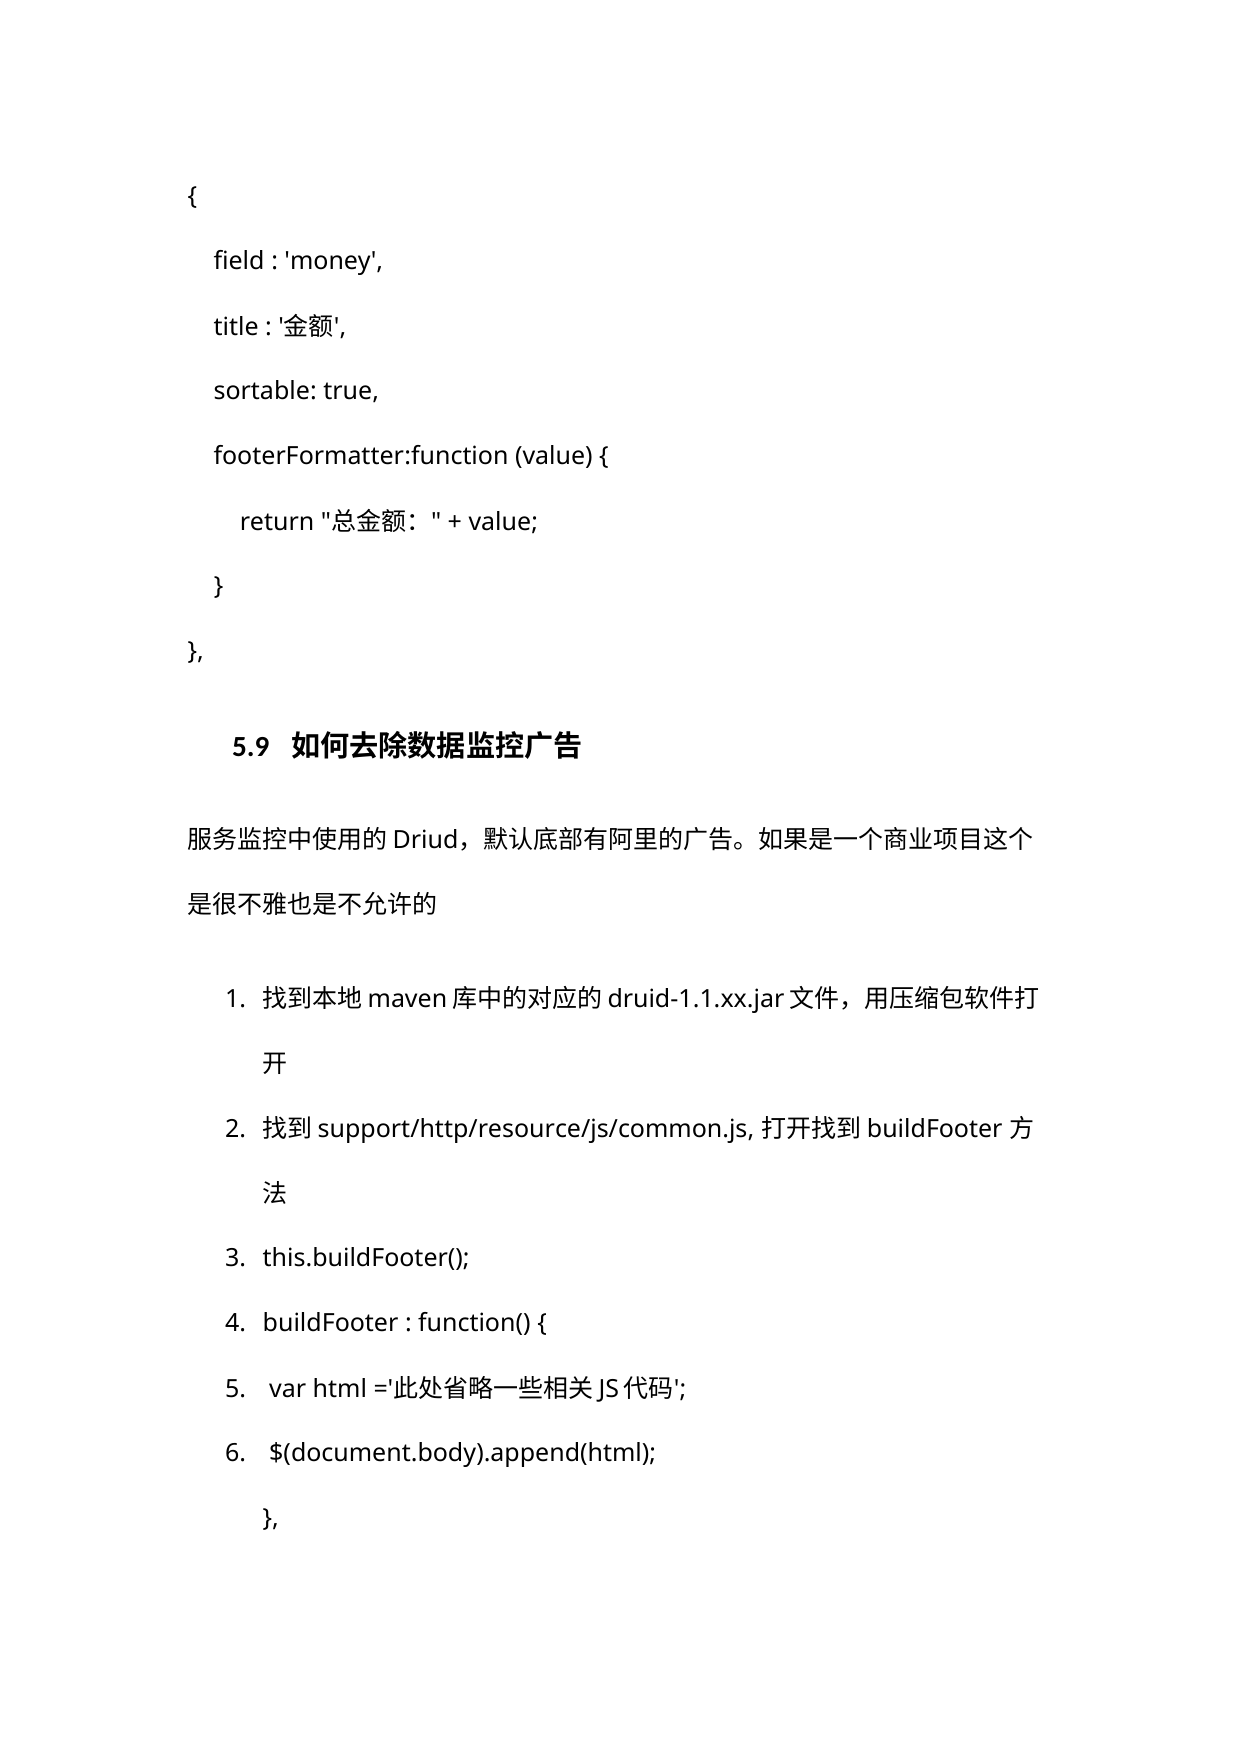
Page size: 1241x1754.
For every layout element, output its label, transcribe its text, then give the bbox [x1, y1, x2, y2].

subtitle 如何去除数据监控广告 [232, 711, 1053, 776]
list buildFooter : function() { [225, 1289, 1053, 1354]
text { [187, 162, 1053, 227]
list 找到本地maven库中的对应的druid-1.1.xx.jar文件，用压缩包软件打开 [225, 964, 1053, 1094]
text return "总金额：" + value; [187, 487, 1053, 552]
text sortable: true, [187, 357, 1053, 422]
list var html ='此处省略一些相关JS代码'; [225, 1354, 1053, 1419]
text footerFormatter:function (value) { [187, 422, 1053, 487]
text field : 'money', [187, 227, 1053, 292]
text } [187, 552, 1053, 617]
text title : '金额', [187, 292, 1053, 357]
text 服务监控中使用的Driud，默认底部有阿里的广告。如果是一个商业项目这个是很不雅也是不允许的 [187, 805, 1053, 935]
text }, [262, 1484, 1053, 1549]
list $(document.body).append(html); [225, 1419, 1053, 1484]
list this.buildFooter(); [225, 1224, 1053, 1289]
list 找到support/http/resource/js/common.js, 打开找到 buildFooter 方法 [225, 1094, 1053, 1224]
text }, [187, 617, 1053, 682]
